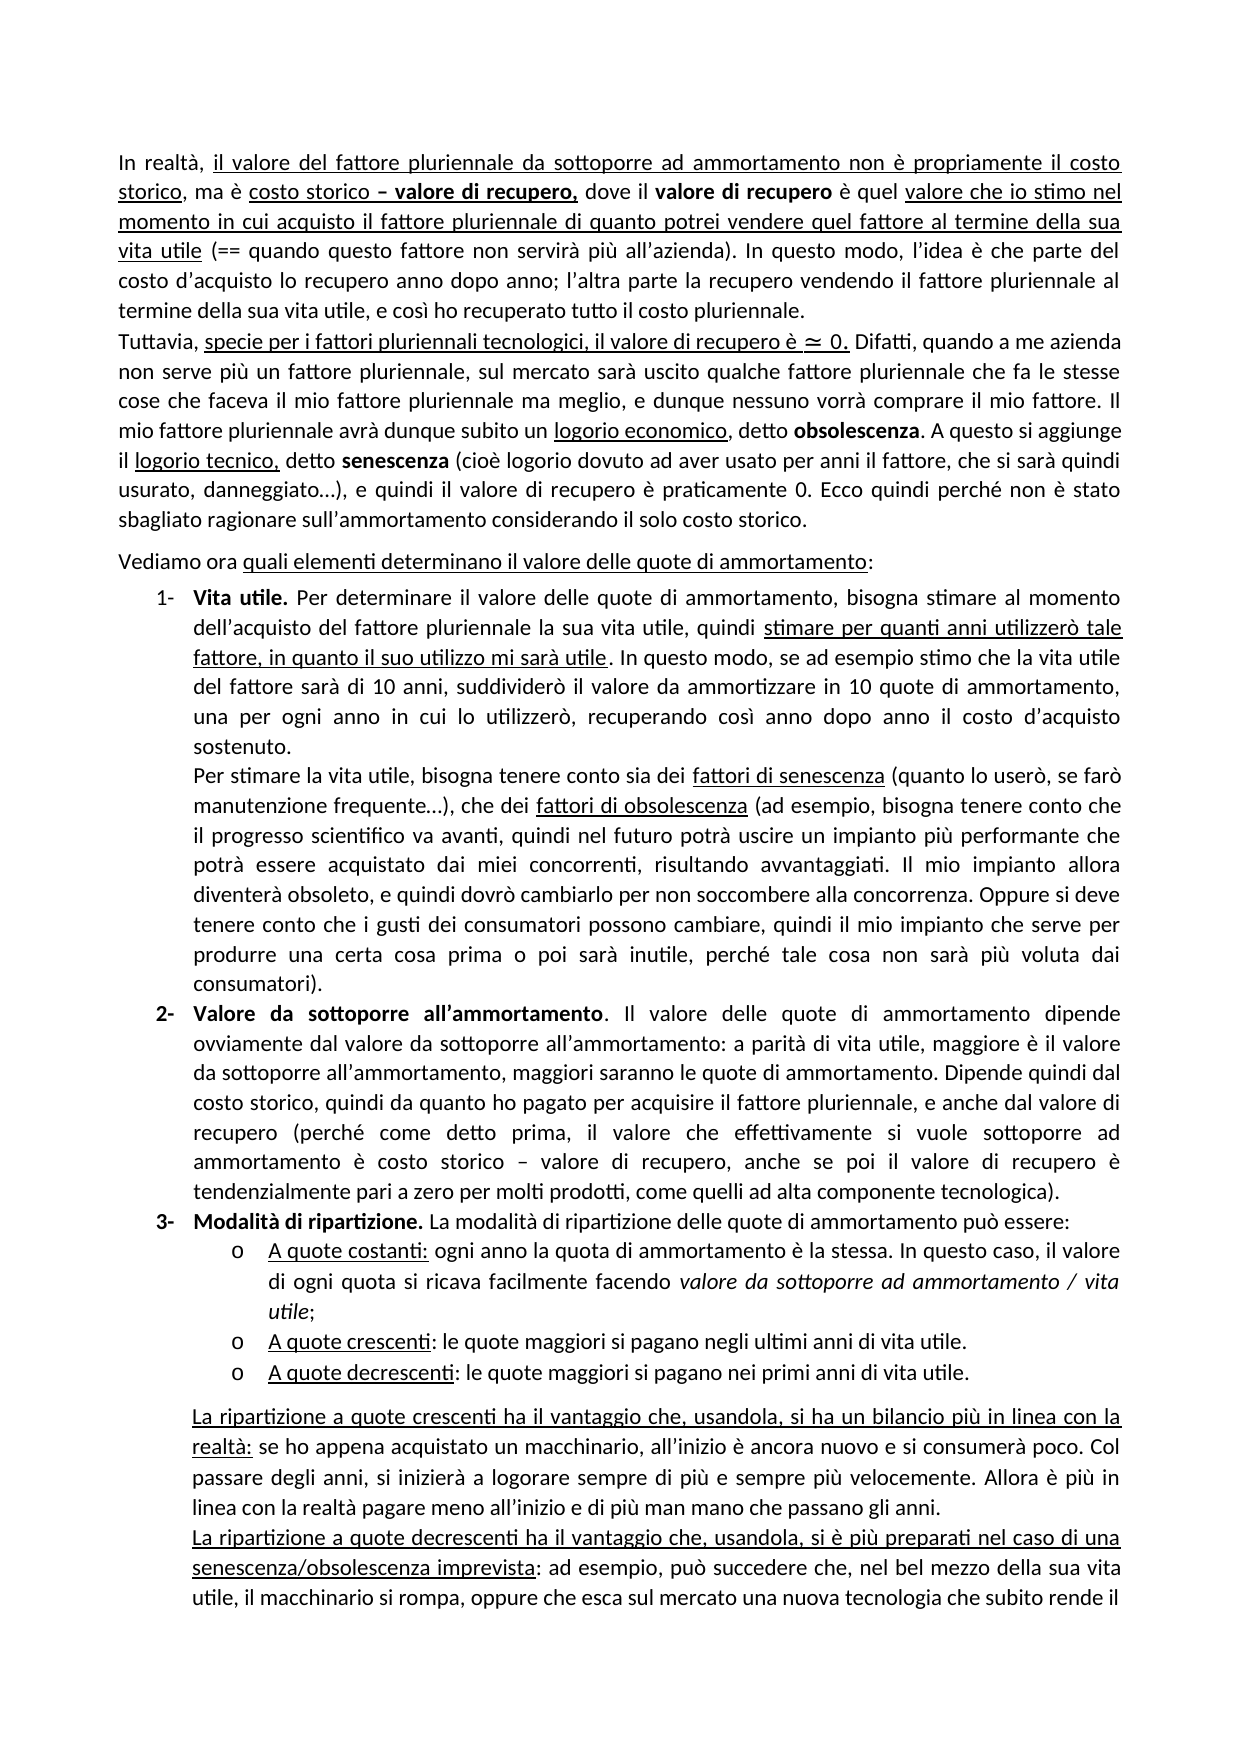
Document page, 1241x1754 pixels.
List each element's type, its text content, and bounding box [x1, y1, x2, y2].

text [192, 1523, 1122, 1611]
text Tuttavia, specie per i fattori pluriennali tecnologici, il valore di recupero è ≃ 0. Difatti, quando a me azienda non serve più un fattore pluriennale, sul mercato sarà uscito qualche fattore pluriennale che fa le stesse cose che faceva il mio fattore pluriennale ma meglio, e dunque nessuno vorrà comprare il mio fattore. Il mio fattore pluriennale avrà dunque subito un logorio economico, detto obsolescenza. A questo si aggiunge il logorio tecnico, detto senescenza (cioè logorio dovuto ad aver usato per anni il fattore, che si sarà quindi usurato, danneggiato…), e quindi il valore di recupero è praticamente 0. Ecco quindi perché non è stato sbagliato ragionare sull’ammortamento considerando il solo costo storico. [118, 326, 1122, 533]
list Valore da sottoporre all’ammortamento. Il valore delle quote di ammortamento dipende ovviamente dal valore da sottoporre all’ammortamento: a parità di vita utile, maggiore è il valore da sottoporre all’ammortamento, maggiori saranno le quote di ammortamento. Dipende quindi dal costo storico, quindi da quanto ho pagato per acquisire il fattore pluriennale, e anche dal valore di recupero (perché come detto prima, il valore che effettivamente si vuole sottoporre ad ammortamento è costo storico – valore di recupero, anche se poi il valore di recupero è tendenzialmente pari a zero per molti prodotti, come quelli ad alta componente tecnologica). [156, 999, 1122, 1205]
text In realtà, il valore del fattore pluriennale da sottoporre ad ammortamento non è propriamente il costo storico, ma è costo storico – valore di recupero, dove il valore di recupero è quel valore che io stimo nel momento in cui acquisto il fattore pluriennale di quanto potrei vendere quel fattore al termine della sua vita utile (== quando questo fattore non servirà più all’azienda). In questo modo, l’idea è che parte del costo d’acquisto lo recupero anno dopo anno; l’altra parte la recupero vendendo il fattore pluriennale al termine della sua vita utile, e così ho recuperato tutto il costo pluriennale. [118, 148, 1122, 231]
text La ripartizione a quote crescenti ha il vantaggio che, usandola, si ha un bilancio più in linea con la realtà: se ho appena acquistato un macchinario, all’inizio è ancora nuovo e si consumerà poco. Col passare degli anni, si inizierà a logorare sempre di più e sempre più velocemente. Allora è più in linea con la realtà pagare meno all’inizio e di più man mano che passano gli anni. [192, 1428, 1122, 1521]
text In realtà, il valore del fattore pluriennale da sottoporre ad ammortamento non è propriamente il costo storico, ma è costo storico – valore di recupero, dove il valore di recupero è quel valore che io stimo nel momento in cui acquisto il fattore pluriennale di quanto potrei vendere quel fattore al termine della sua vita utile (== quando questo fattore non servirà più all’azienda). In questo modo, l’idea è che parte del costo d’acquisto lo recupero anno dopo anno; l’altra parte la recupero vendendo il fattore pluriennale al termine della sua vita utile, e così ho recuperato tutto il costo pluriennale. [118, 233, 1122, 324]
list Modalità di ripartizione. La modalità di ripartizione delle quote di ammortamento può essere: [156, 1207, 1122, 1235]
list Per stimare la vita utile, bisogna tenere conto sia dei fattori di senescenza (quanto lo userò, se farò manutenzione frequente…), che dei fattori di obsolescenza (ad esempio, bisogna tenere conto che il progresso scientifico va avanti, quindi nel futuro potrà uscire un impianto più performante che potrà essere acquistato dai miei concorrenti, risultando avvantaggiati. Il mio impianto allora diventerà obsoleto, e quindi dovrò cambiarlo per non soccombere alla concorrenza. Oppure si deve tenere conto che i gusti dei consumatori possono cambiare, quindi il mio impianto che serve per produrre una certa cosa prima o poi sarà inutile, perché tale cosa non sarà più voluta dai consumatori). [193, 762, 1122, 997]
list A quote costanti: ogni anno la quota di ammortamento è la stessa. In questo caso, il valore di ogni quota si ricava facilmente facendo valore da sottoporre ad ammortamento / vita utile; [231, 1237, 1122, 1325]
list Vita utile. Per determinare il valore delle quote di ammortamento, bisogna stimare al momento dell’acquisto del fattore pluriennale la sua vita utile, quindi stimare per quanti anni utilizzerò tale fattore, in quanto il suo utilizzo mi sarà utile. In questo modo, se ad esempio stimo che la vita utile del fattore sarà di 10 anni, suddividerò il valore da ammortizzare in 10 quote di ammortamento, una per ogni anno in cui lo utilizzerò, recuperando così anno dopo anno il costo d’acquisto sostenuto. [156, 583, 1122, 760]
text Vediamo ora quali elementi determinano il valore delle quote di ammortamento: [118, 547, 1122, 576]
list A quote crescenti: le quote maggiori si pagano negli ultimi anni di vita utile. [231, 1327, 1122, 1356]
list A quote decrescenti: le quote maggiori si pagano nei primi anni di vita utile. [231, 1358, 1122, 1387]
